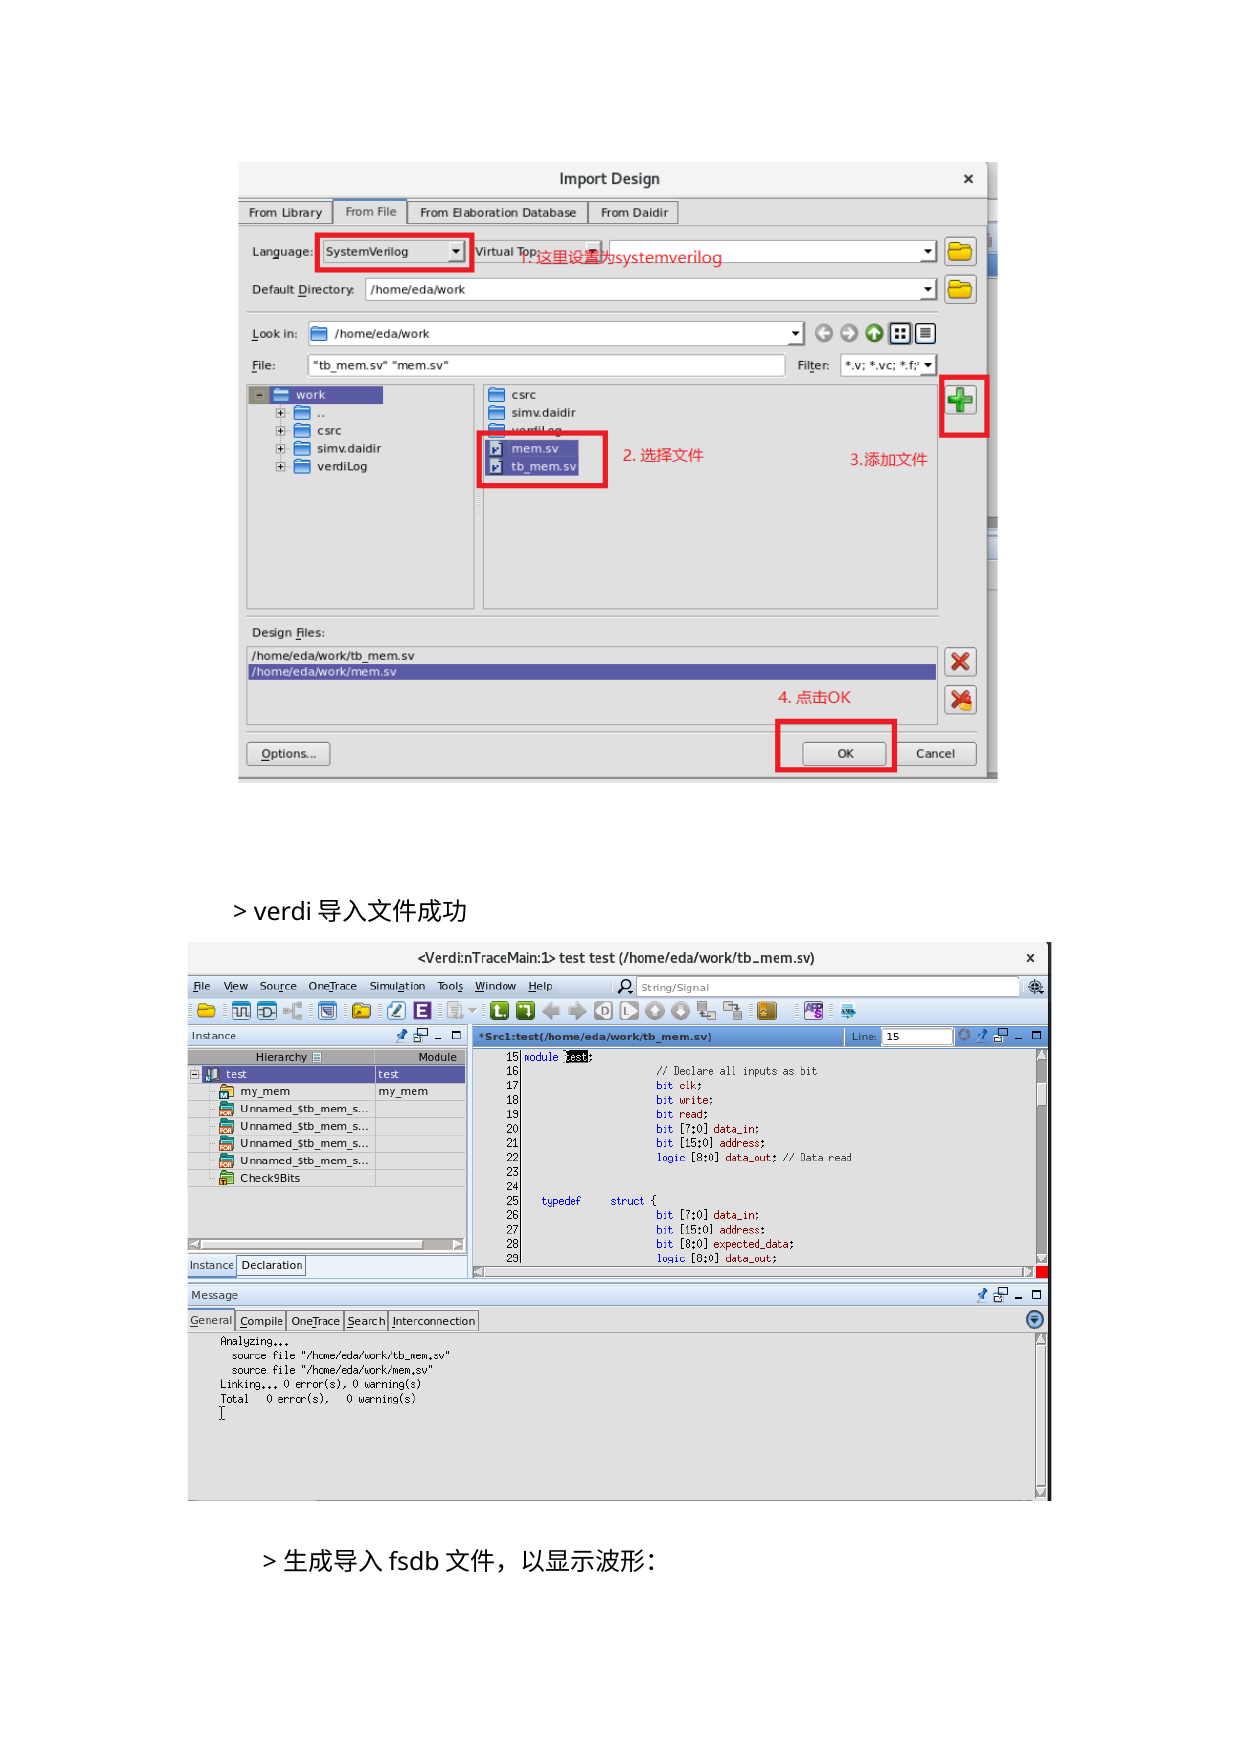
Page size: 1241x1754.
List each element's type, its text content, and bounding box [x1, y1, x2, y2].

picture [187, 942, 1052, 1501]
text > 生成导入fsdb文件，以显示波形： [187, 1527, 1053, 1592]
text > verdi导入文件成功 [187, 877, 1053, 942]
picture [238, 162, 998, 783]
